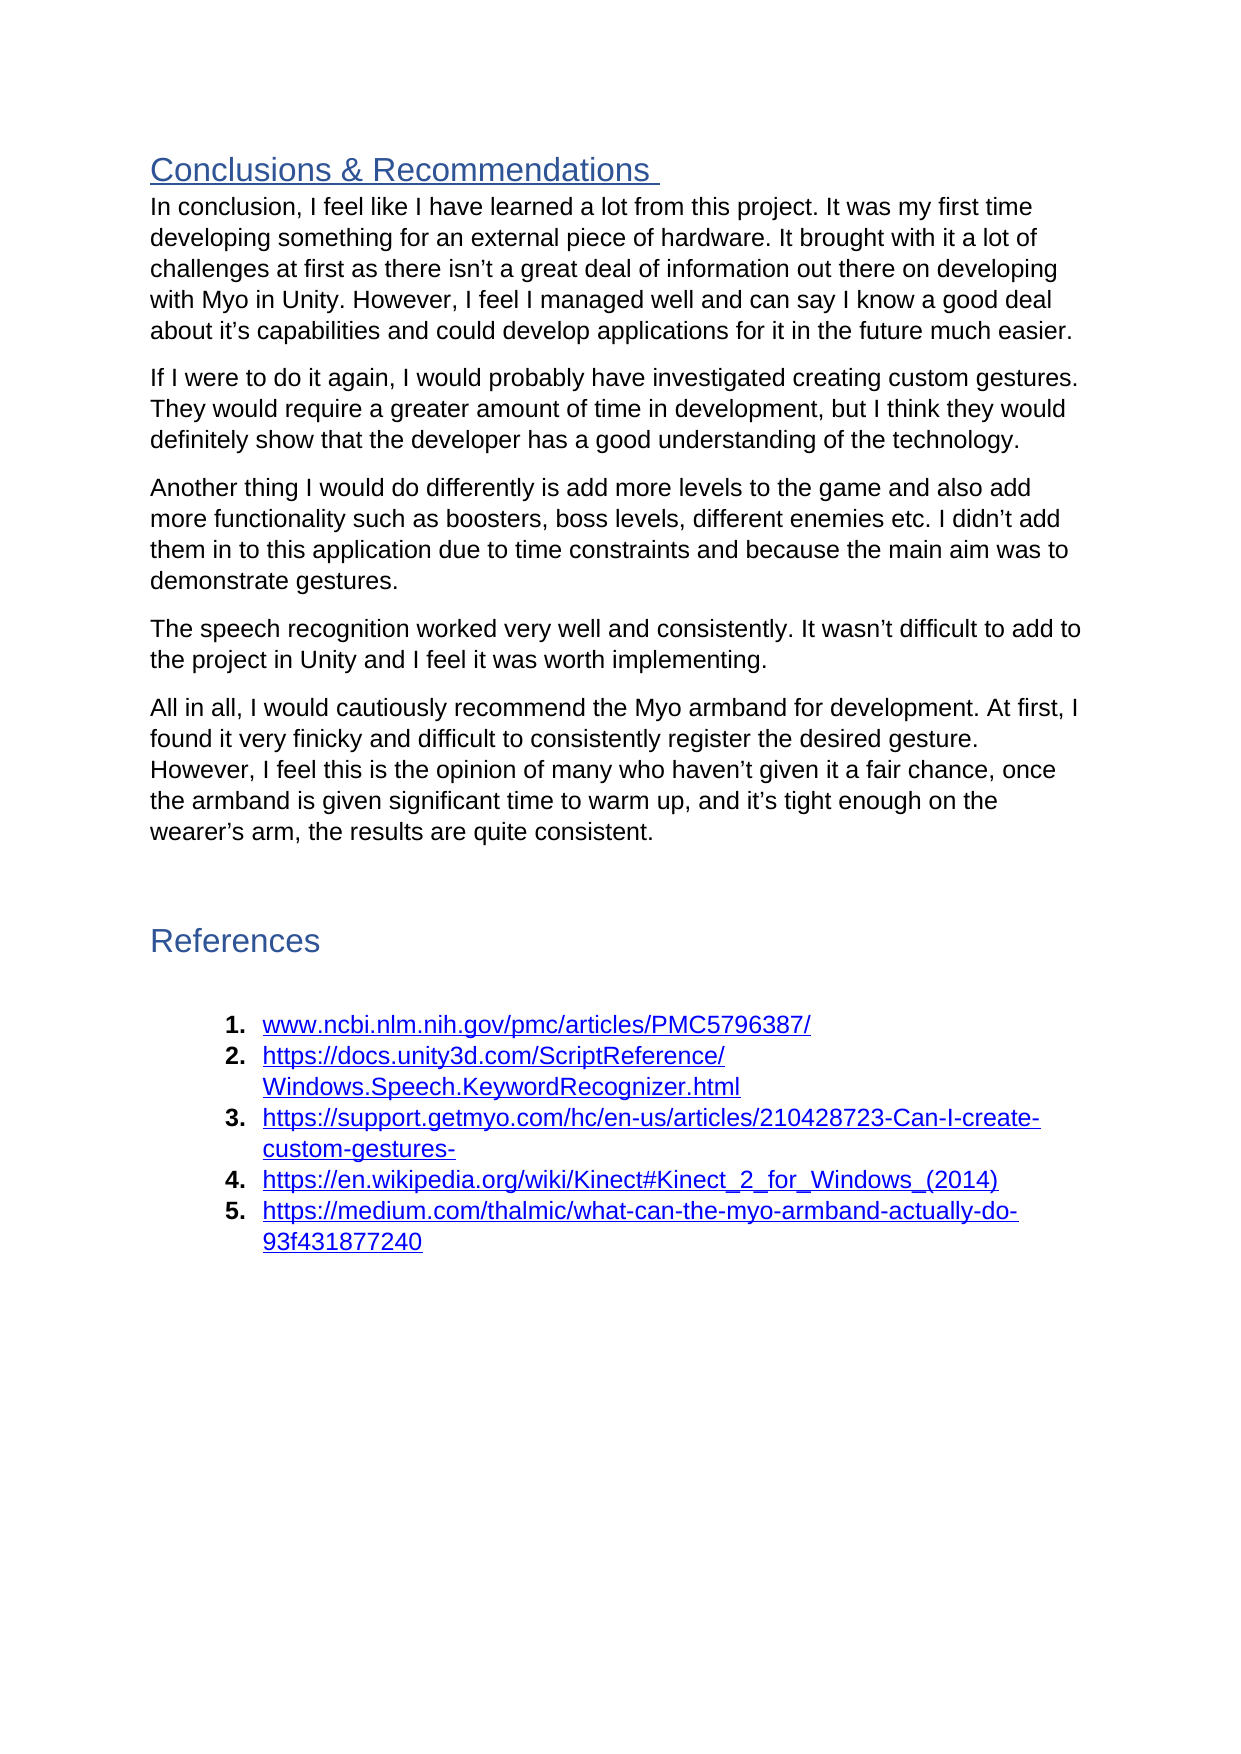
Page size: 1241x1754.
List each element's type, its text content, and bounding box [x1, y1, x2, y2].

text Another thing I would do differently is add more levels to the game and also add more functionality such as boosters, boss levels, different enemies etc. I didn’t add them in to this application due to time constraints and because the main aim was to demonstrate gestures. [150, 473, 1090, 595]
list https://support.getmyo.com/hc/en-us/articles/210428723-Can-I-create-custom-gestures- [225, 1103, 1090, 1163]
text The speech recognition worked very well and consistently. It wasn’t difficult to add to the project in Unity and I feel it was worth implementing. [150, 614, 1090, 674]
text If I were to do it again, I would probably have investigated creating custom gestures. They would require a greater amount of time in development, but I think they would definitely show that the developer has a good understanding of the technology. [150, 363, 1090, 454]
text In conclusion, I feel like I have learned a lot from this project. It was my first time developing something for an external piece of hardware. It brought with it a lot of challenges at first as there isn’t a great deal of information out there on developing with Myo in Unity. However, I feel I managed well and can say I know a good deal about it’s capabilities and could develop applications for it in the future much easier. [150, 191, 1090, 344]
subtitle References [150, 921, 1090, 959]
list www.ncbi.nlm.nih.gov/pmc/articles/PMC5796387/ [225, 1010, 1090, 1038]
list https://medium.com/thalmic/what-can-the-myo-armband-actually-do-93f431877240 [225, 1196, 1090, 1256]
text All in all, I would cautiously recommend the Myo armband for development. At first, I found it very finicky and difficult to consistently register the desired gesture. However, I feel this is the opinion of many who haven’t given it a fair chance, once the armband is given significant time to warm up, and it’s tight enough on the wearer’s arm, the results are quite consistent. [150, 693, 1090, 846]
list https://en.wikipedia.org/wiki/Kinect#Kinect_2_for_Windows_(2014) [225, 1165, 1090, 1194]
list https://docs.unity3d.com/ScriptReference/Windows.Speech.KeywordRecognizer.html [225, 1041, 1090, 1101]
subtitle Conclusions & Recommendations [150, 150, 1090, 188]
